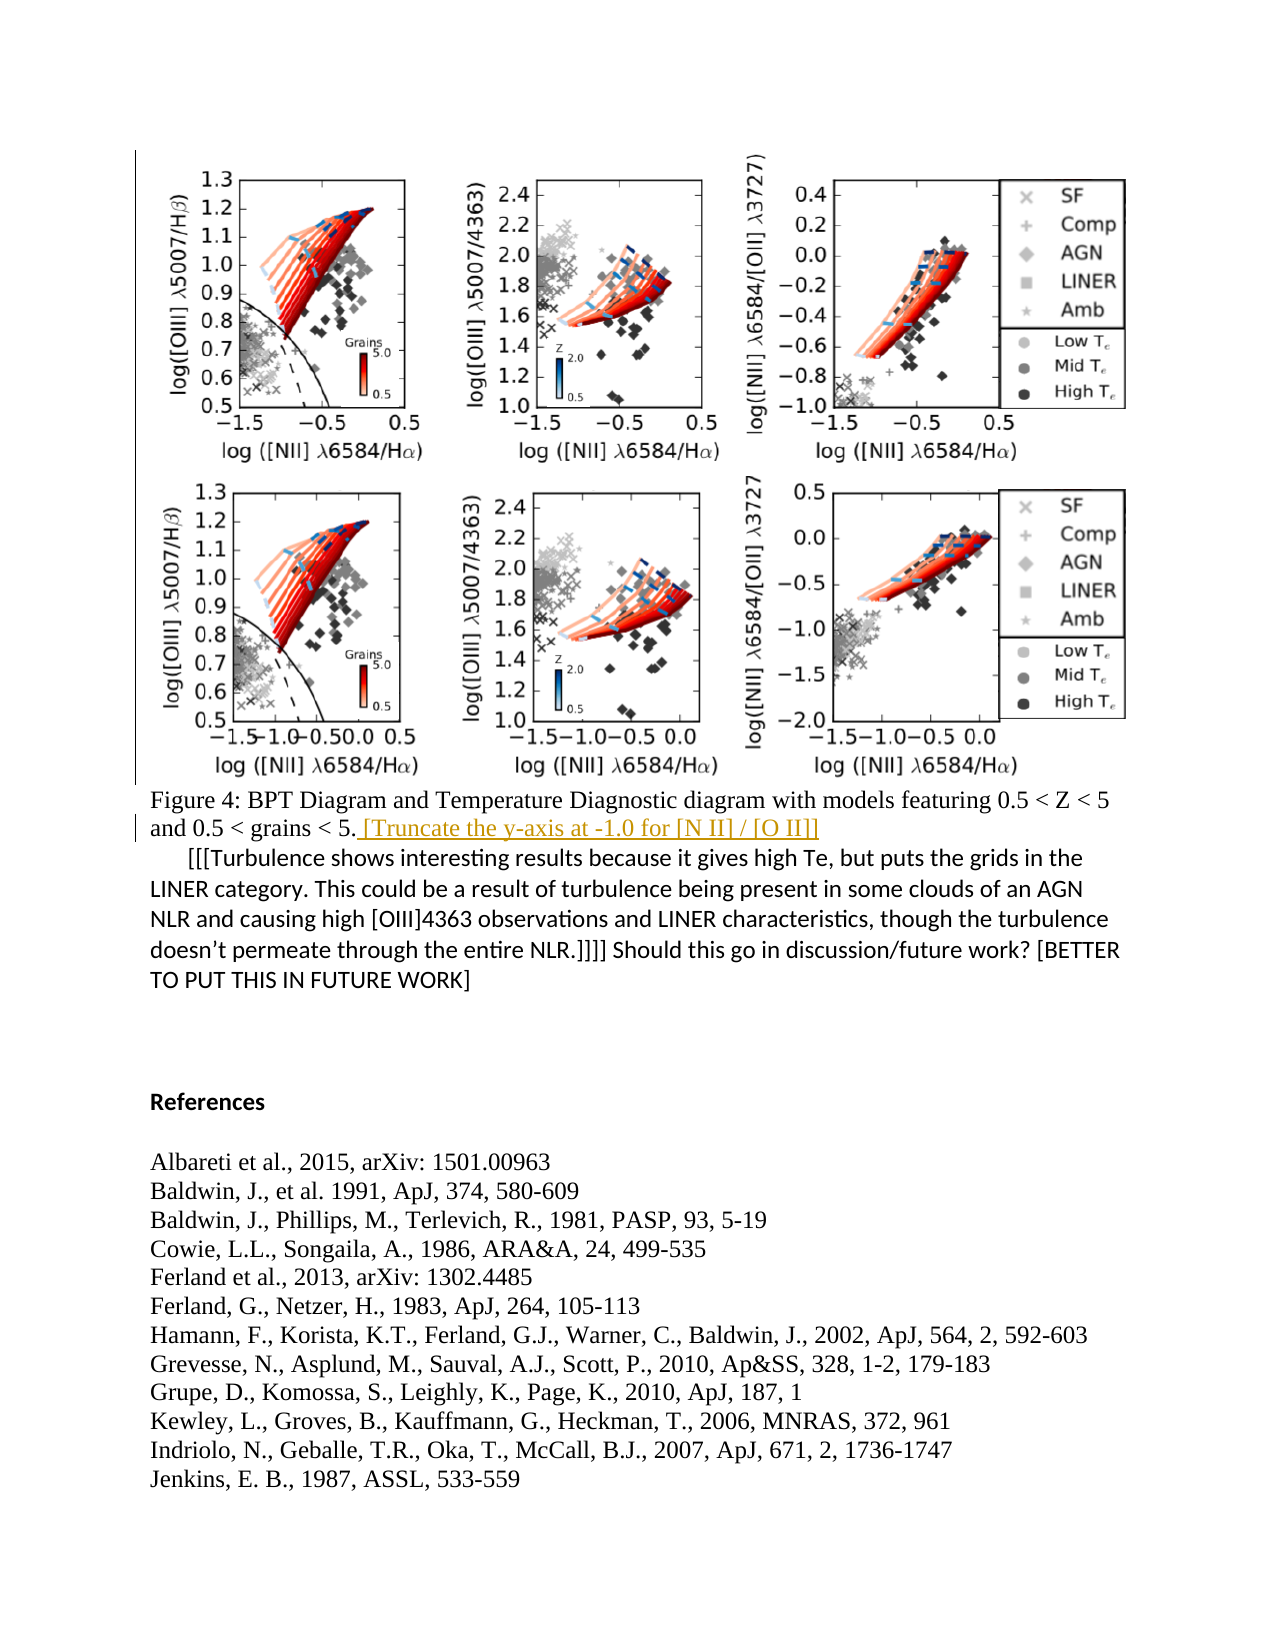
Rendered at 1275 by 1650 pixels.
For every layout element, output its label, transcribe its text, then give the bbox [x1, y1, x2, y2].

picture [150, 476, 1126, 785]
text Jenkins, E. B., 1987, ASSL, 533-559 [150, 1464, 1125, 1492]
text References [150, 1086, 1125, 1117]
text Grevesse, N., Asplund, M., Sauval, A.J., Scott, P., 2010, Ap&SS, 328, 1-2, 179-183 [150, 1349, 1125, 1377]
text Baldwin, J., Phillips, M., Terlevich, R., 1981, PASP, 93, 5-19 [150, 1205, 1125, 1234]
text Cowie, L.L., Songaila, A., 1986, ARA&A, 24, 499-535 [150, 1234, 1125, 1262]
text Hamann, F., Korista, K.T., Ferland, G.J., Warner, C., Baldwin, J., 2002, ApJ, 564, 2, 592-603 [150, 1320, 1125, 1349]
text Albareti et al., 2015, arXiv: 1501.00963 [150, 1147, 1125, 1176]
text Figure 4: BPT Diagram and Temperature Diagnostic diagram with models featuring 0.5 < Z < 5 and 0.5 < grains < 5. [150, 785, 1125, 842]
text Ferland, G., Netzer, H., 1983, ApJ, 264, 105-113 [150, 1291, 1125, 1320]
text Baldwin, J., et al. 1991, ApJ, 374, 580-609 [150, 1176, 1125, 1205]
text Indriolo, N., Geballe, T.R., Oka, T., McCall, B.J., 2007, ApJ, 671, 2, 1736-1747 [150, 1435, 1125, 1464]
text Ferland et al., 2013, arXiv: 1302.4485 [150, 1262, 1125, 1291]
text [[[Turbulence shows interesting results because it gives high Te, but puts the grids in the LINER category. This could be a result of turbulence being present in some clouds of an AGN NLR and causing high [OIII]4363 observations and LINER characteristics, though the turbulence doesn’t permeate through the entire NLR.]]]] Should this go in discussion/future work? [BETTER TO PUT THIS IN FUTURE WORK] [150, 842, 1125, 995]
picture [150, 149, 1126, 471]
text Grupe, D., Komossa, S., Leighly, K., Page, K., 2010, ApJ, 187, 1 [150, 1377, 1125, 1406]
text Kewley, L., Groves, B., Kauffmann, G., Heckman, T., 2006, MNRAS, 372, 961 [150, 1406, 1125, 1435]
